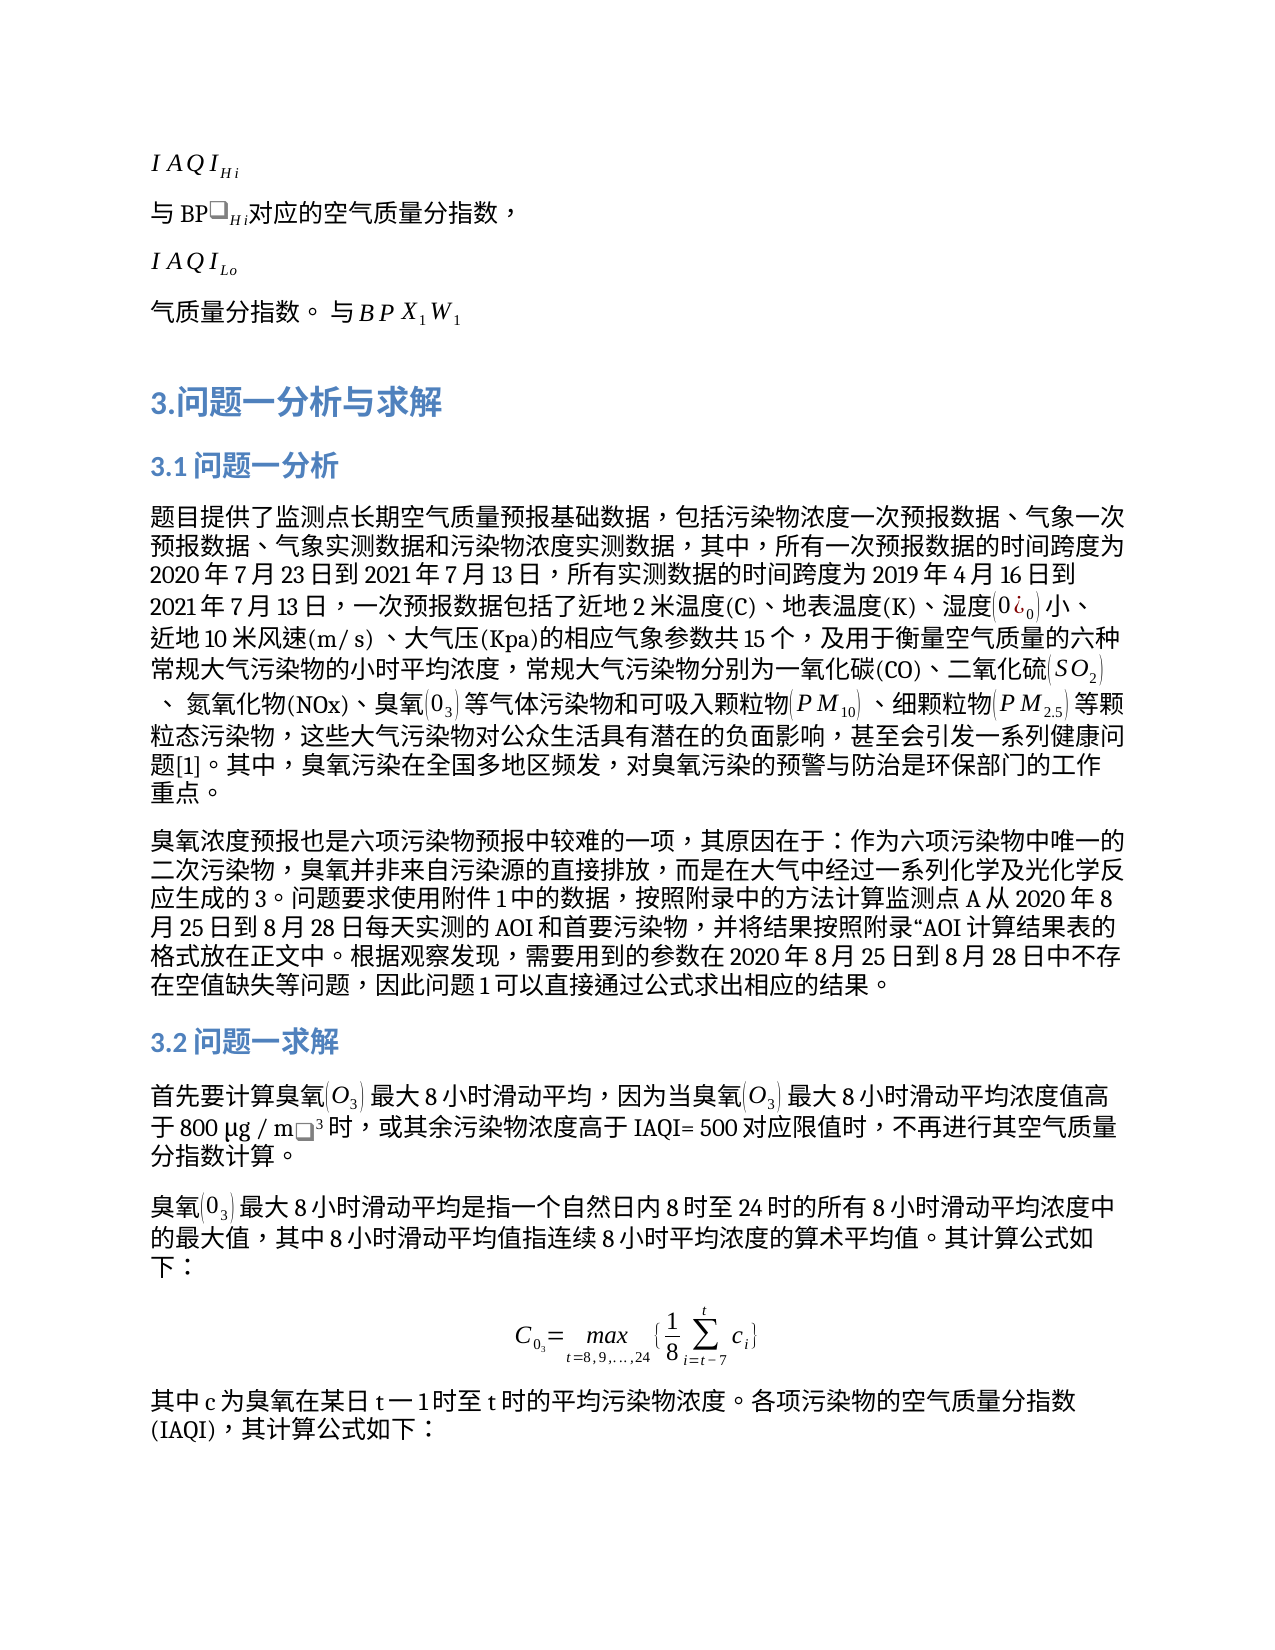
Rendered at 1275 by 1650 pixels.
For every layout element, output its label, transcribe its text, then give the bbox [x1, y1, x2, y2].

subtitle 3.1问题一分析 [150, 445, 1125, 485]
text 首先要计算臭氧 最大8小时滑动平均，因为当臭氧 最大8小时滑动平均浓度值高于800 μg / m 时，或其余污染物浓度高于IAQI= 500对应限值时，不再进行其空气质量分指数计算。 [150, 1079, 1125, 1172]
subtitle 3.2问题一求解 [150, 1021, 1125, 1061]
subtitle 3.问题一分析与求解 [150, 379, 1125, 424]
text 臭氧 最大8小时滑动平均是指一个自然日内8时至24时的所有8小时滑动平均浓度中的最大值，其中8小时滑动平均值指连续8小时平均浓度的算术平均值。其计算公式如下： [150, 1191, 1125, 1283]
text 其中c为臭氧在某日t一1时至t时的平均污染物浓度。各项污染物的空气质量分指数(IAQI)，其计算公式如下： [150, 1387, 1125, 1445]
text 臭氧浓度预报也是六项污染物预报中较难的一项，其原因在于：作为六项污染物中唯一的二次污染物，臭氧并非来自污染源的直接排放，而是在大气中经过一系列化学及光化学反应生成的3。问题要求使用附件1中的数据，按照附录中的方法计算监测点A从2020年8月25日到8月28日每天实测的AOI和首要污染物，并将结果按照附录“AOI计算结果表的格式放在正文中。根据观察发现，需要用到的参数在2020年8月25日到8月28日中不存在空值缺失等问题，因此问题1可以直接通过公式求出相应的结果。 [150, 828, 1125, 1000]
text 与BP对应的空气质量分指数， [150, 200, 1125, 229]
text 气质量分指数。 [150, 298, 1125, 329]
text 题目提供了监测点长期空气质量预报基础数据，包括污染物浓度一次预报数据、气象一次预报数据、气象实测数据和污染物浓度实测数据，其中，所有一次预报数据的时间跨度为2020年7月23日到2021年7月13日，所有实测数据的时间跨度为2019年4月16日到2021年7月13日，一次预报数据包括了近地2米温度(C)、地表温度(K)、湿度 小、 近地10米风速(m/ s) 、大气压(Kpa)的相应气象参数共15个，及用于衡量空气质量的六种常规大气污染物的小时平均浓度，常规大气污染物分别为一氧化碳(CO)、二氧化硫 、 氮氧化物(NOx)、臭氧 等气体污染物和可吸入颗粒物 、细颗粒物 等颗粒态污染物，这些大气污染物对公众生活具有潜在的负面影响，甚至会引发一系列健康问题[1]。其中，臭氧污染在全国多地区频发，对臭氧污染的预警与防治是环保部门的工作重点。 [150, 504, 1125, 809]
